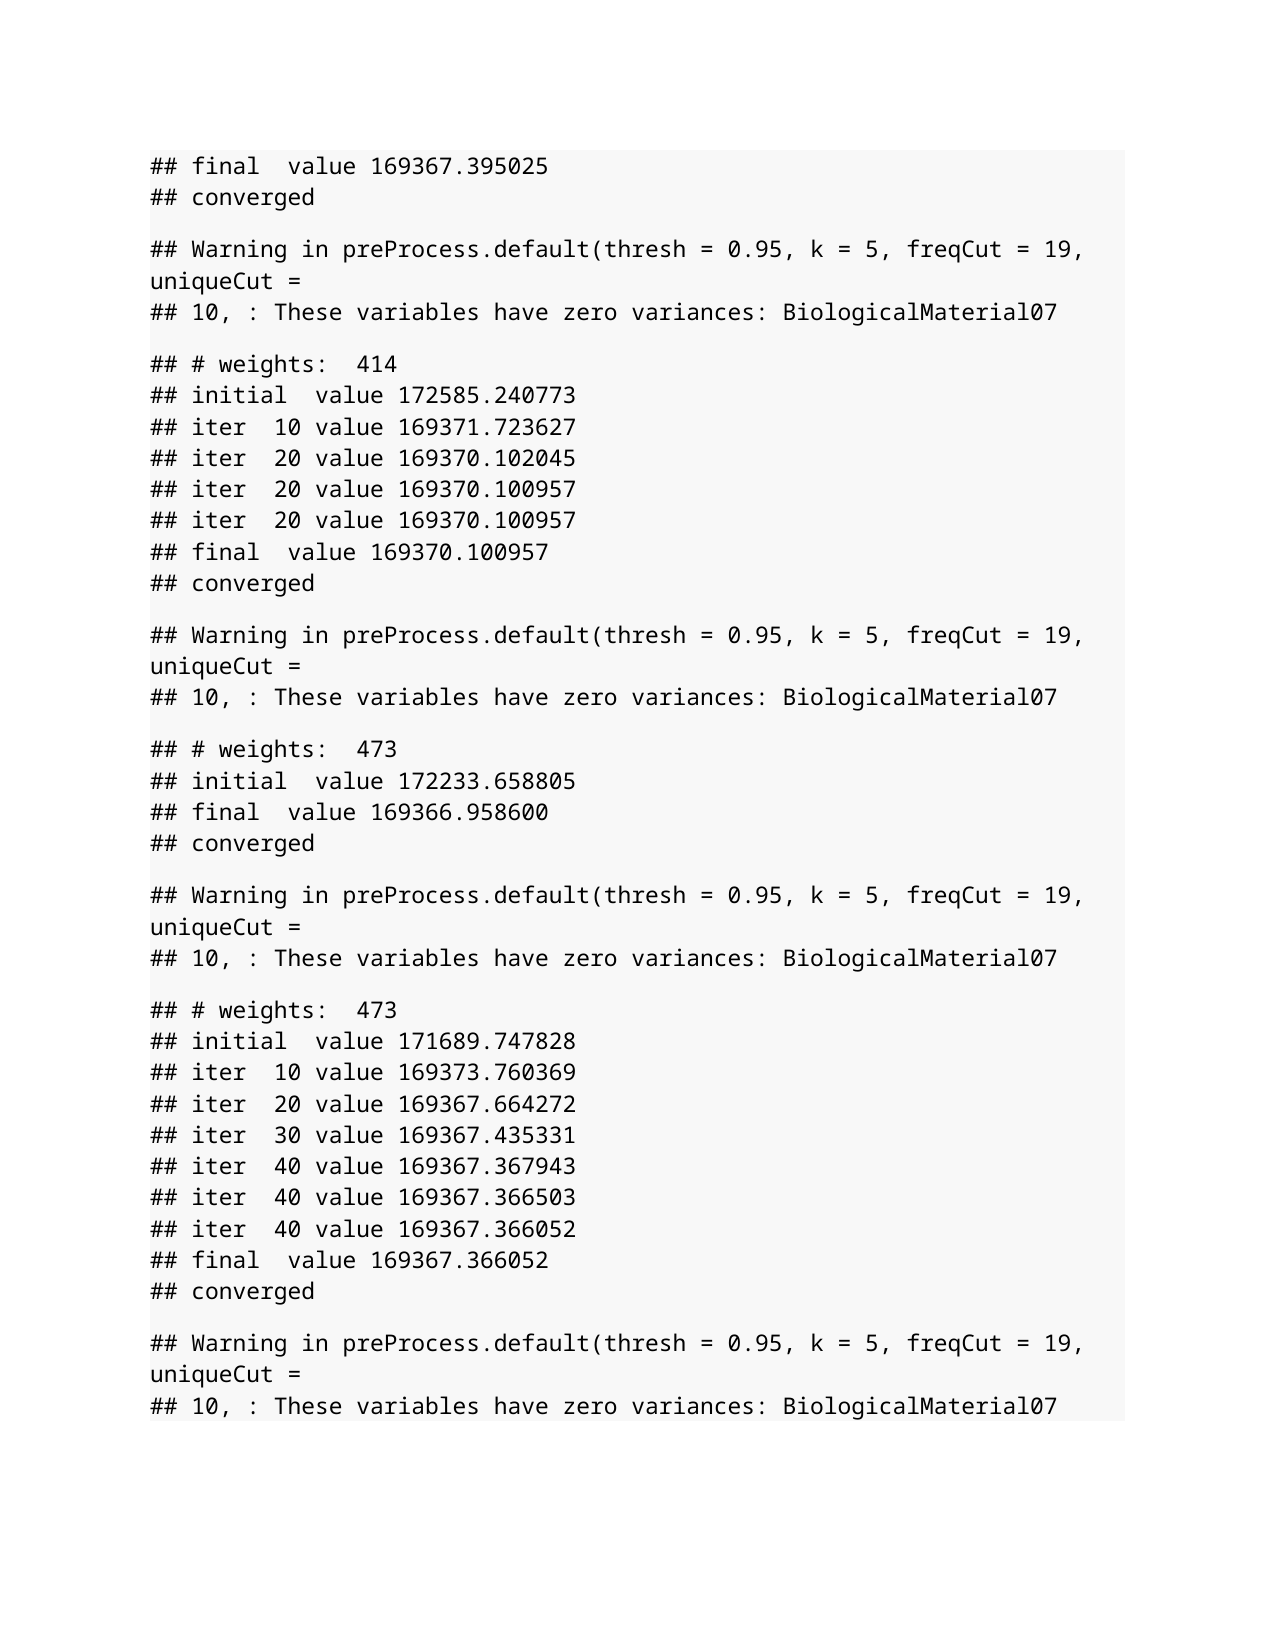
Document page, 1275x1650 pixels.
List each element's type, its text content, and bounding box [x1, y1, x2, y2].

text ## Warning in preProcess.default(thresh = 0.95, k = 5, freqCut = 19, uniqueCut = ## 10, : These variables have zero variances: BiologicalMaterial07 [150, 233, 1125, 327]
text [150, 150, 1125, 212]
text ## Warning in preProcess.default(thresh = 0.95, k = 5, freqCut = 19, uniqueCut = ## 10, : These variables have zero variances: BiologicalMaterial07 [150, 619, 1125, 712]
text ## # weights: 414 ## initial value 172585.240773 ## iter 10 value 169371.723627 ## iter 20 value 169370.102045 ## iter 20 value 169370.100957 ## iter 20 value 169370.100957 ## final value 169370.100957 ## converged [150, 348, 1125, 598]
text ## Warning in preProcess.default(thresh = 0.95, k = 5, freqCut = 19, uniqueCut = ## 10, : These variables have zero variances: BiologicalMaterial07 [150, 879, 1125, 973]
text ## Warning in preProcess.default(thresh = 0.95, k = 5, freqCut = 19, uniqueCut = ## 10, : These variables have zero variances: BiologicalMaterial07 [150, 1327, 1125, 1421]
text ## # weights: 473 ## initial value 172233.658805 ## final value 169366.958600 ## converged [150, 733, 1125, 858]
text ## # weights: 473 ## initial value 171689.747828 ## iter 10 value 169373.760369 ## iter 20 value 169367.664272 ## iter 30 value 169367.435331 ## iter 40 value 169367.367943 ## iter 40 value 169367.366503 ## iter 40 value 169367.366052 ## final value 169367.366052 ## converged [150, 994, 1125, 1306]
